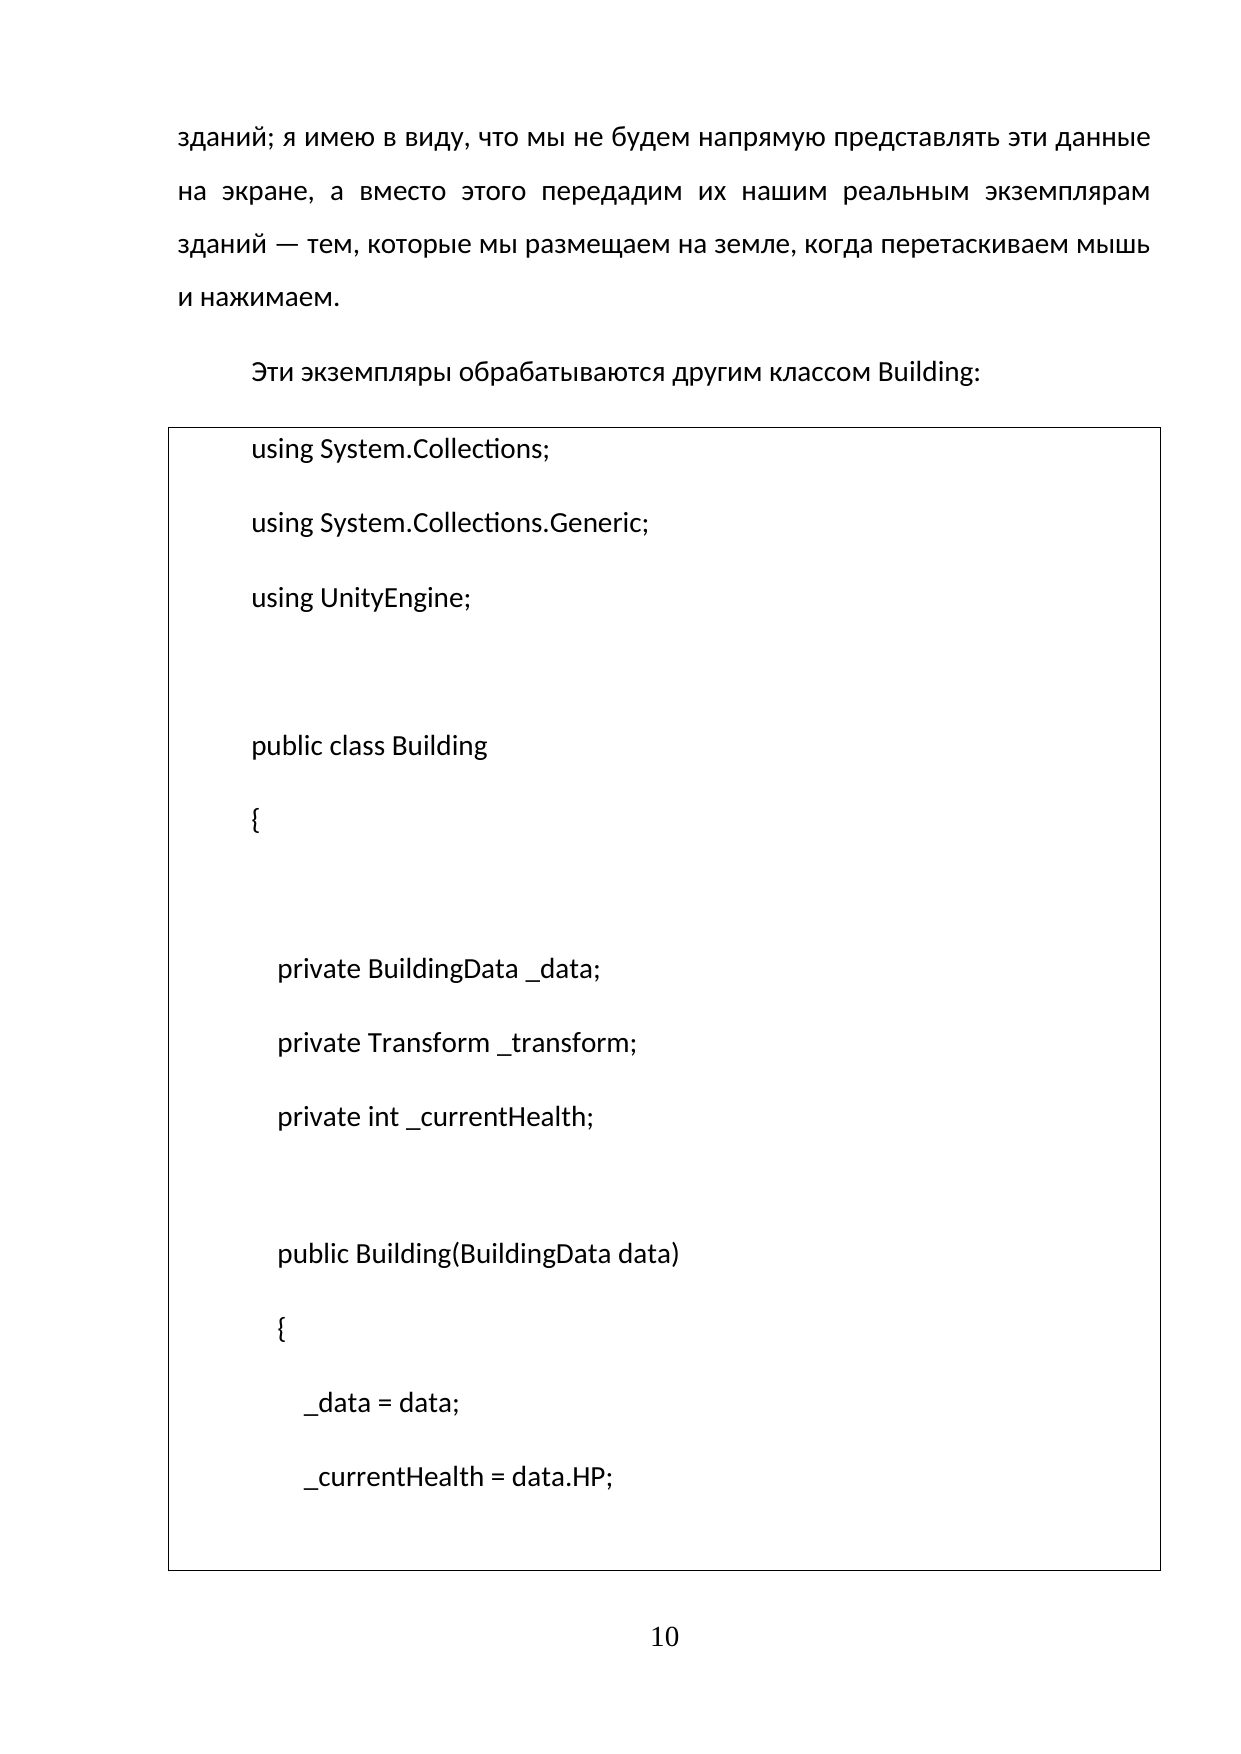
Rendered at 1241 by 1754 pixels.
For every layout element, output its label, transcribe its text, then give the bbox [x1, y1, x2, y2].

text Эти экземпляры обрабатываются другим классом Building: [177, 353, 1152, 388]
text _data = data; [169, 1381, 1160, 1420]
text using UnityEngine; [169, 576, 1160, 614]
text using System.Collections.Generic; [169, 501, 1160, 540]
text _currentHealth = data.HP; [169, 1455, 1160, 1494]
text public class Building [169, 724, 1160, 763]
text public Building(BuildingData data) [169, 1232, 1160, 1271]
text private BuildingData _data; [169, 947, 1160, 986]
text { [169, 1307, 1160, 1346]
text { [169, 798, 1160, 837]
text private int _currentHealth; [169, 1095, 1160, 1134]
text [177, 118, 1152, 314]
text private Transform _transform; [169, 1021, 1160, 1060]
text using System.Collections; [169, 428, 1160, 466]
